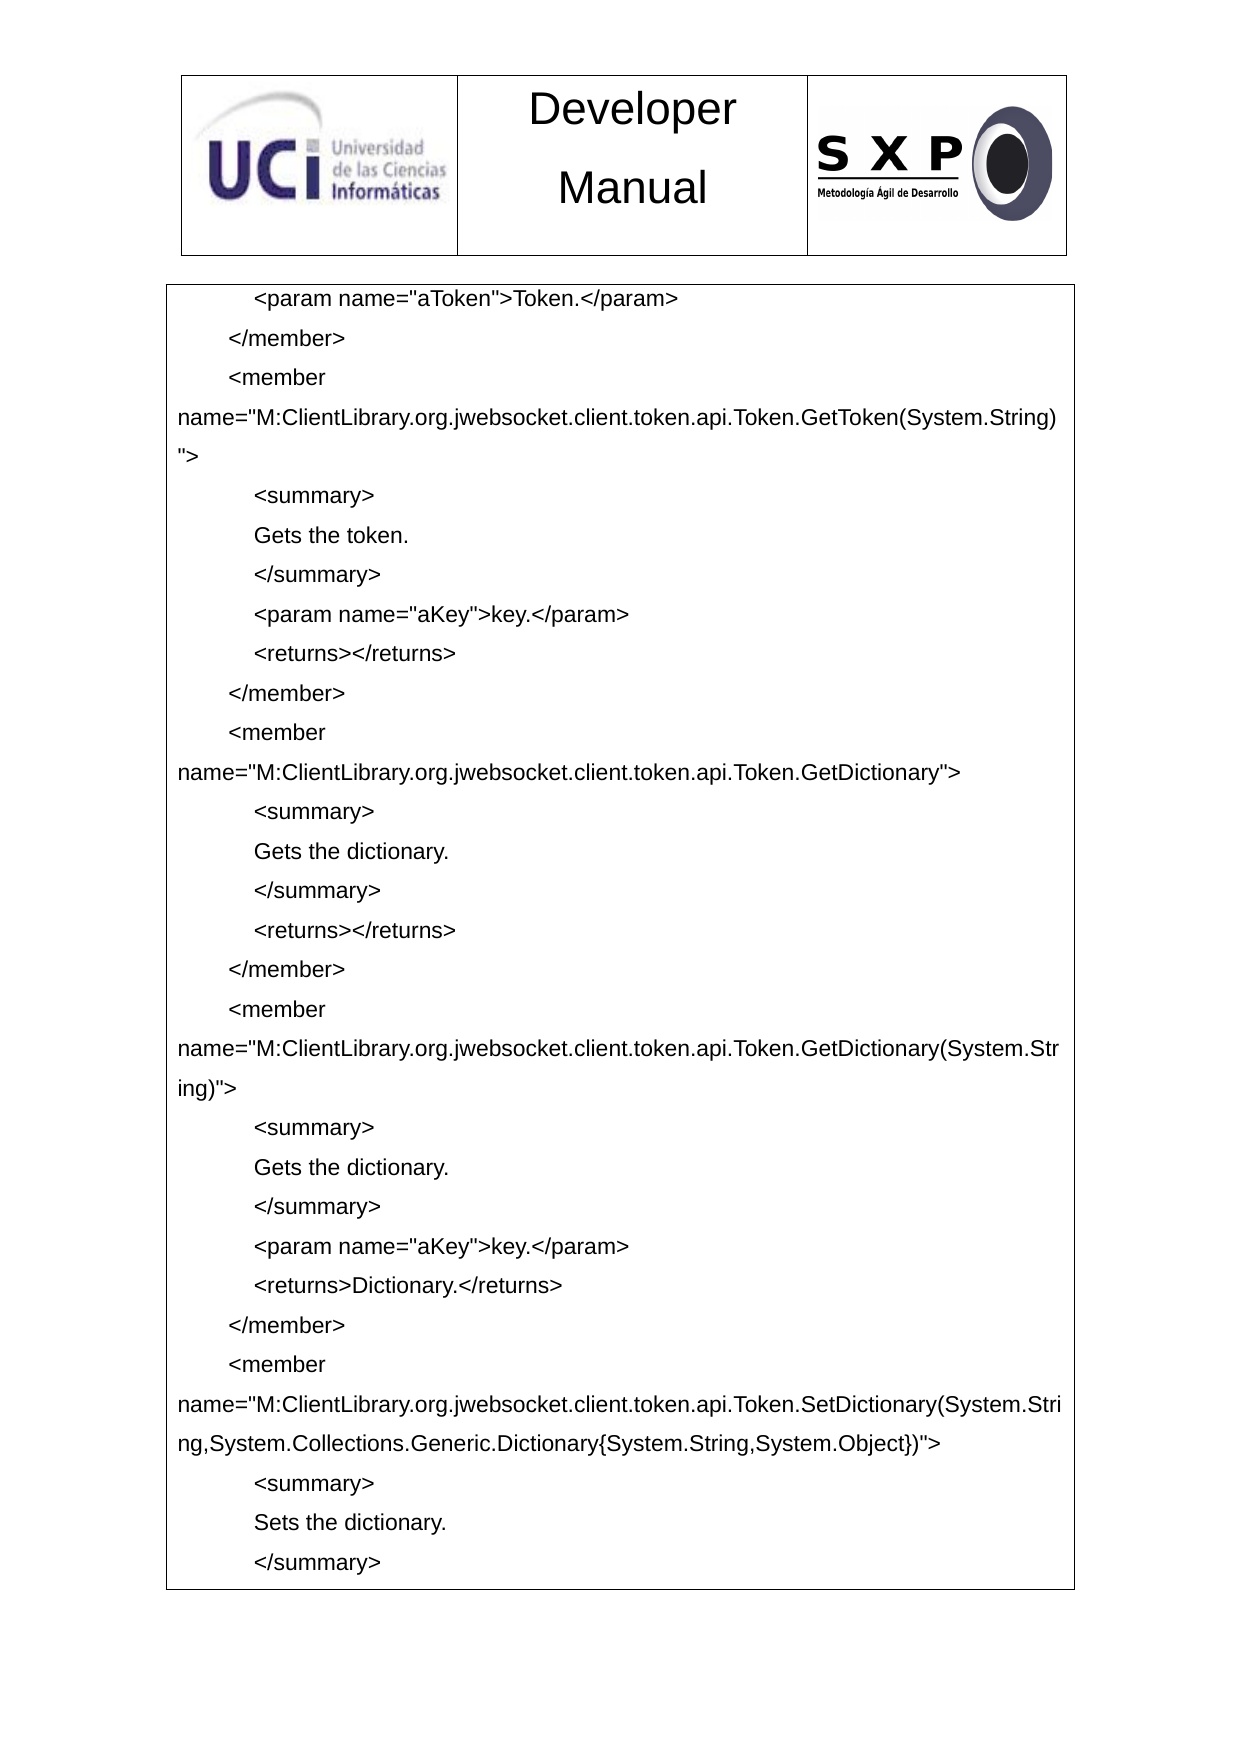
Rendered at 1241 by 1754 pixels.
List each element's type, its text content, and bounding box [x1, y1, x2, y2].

picture [817, 106, 1053, 221]
picture [186, 81, 456, 221]
